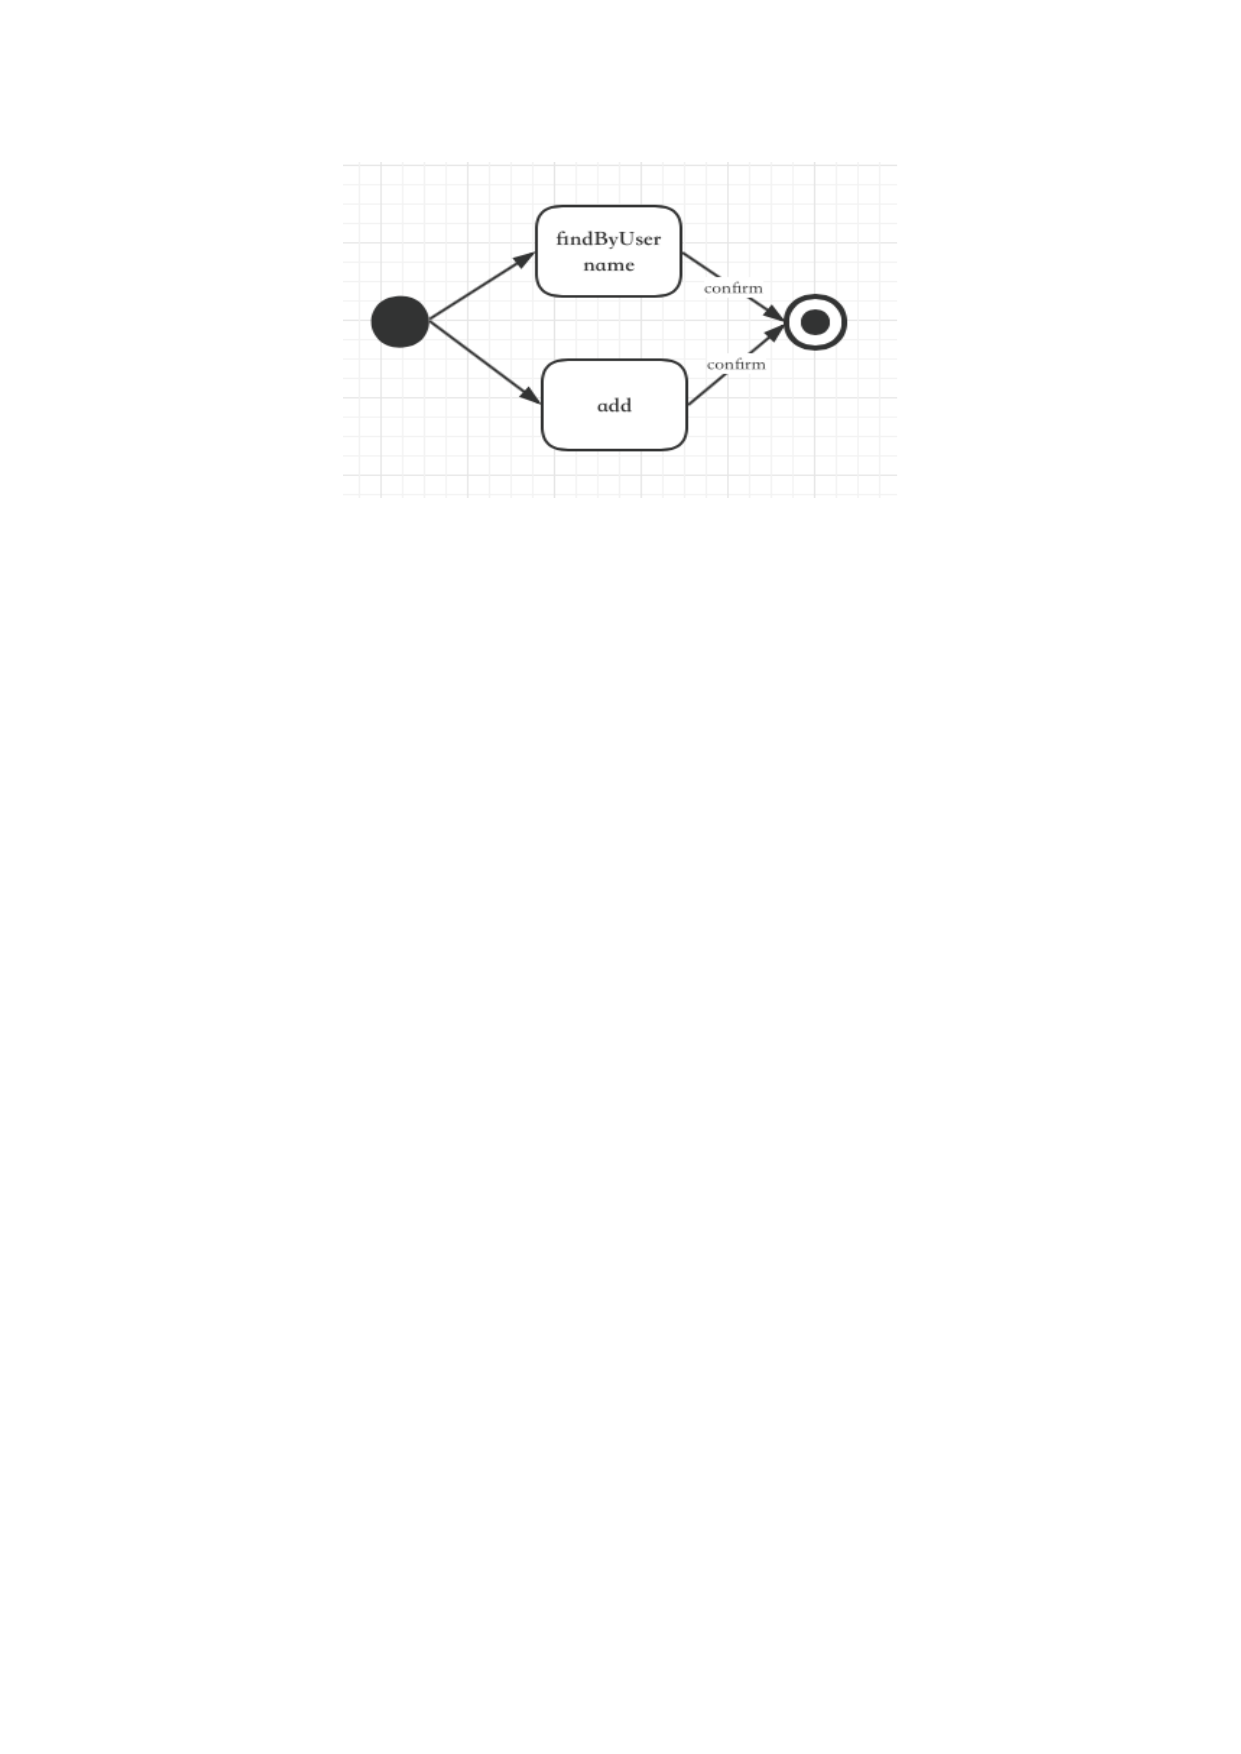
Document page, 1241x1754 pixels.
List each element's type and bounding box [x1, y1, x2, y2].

picture [343, 162, 898, 498]
